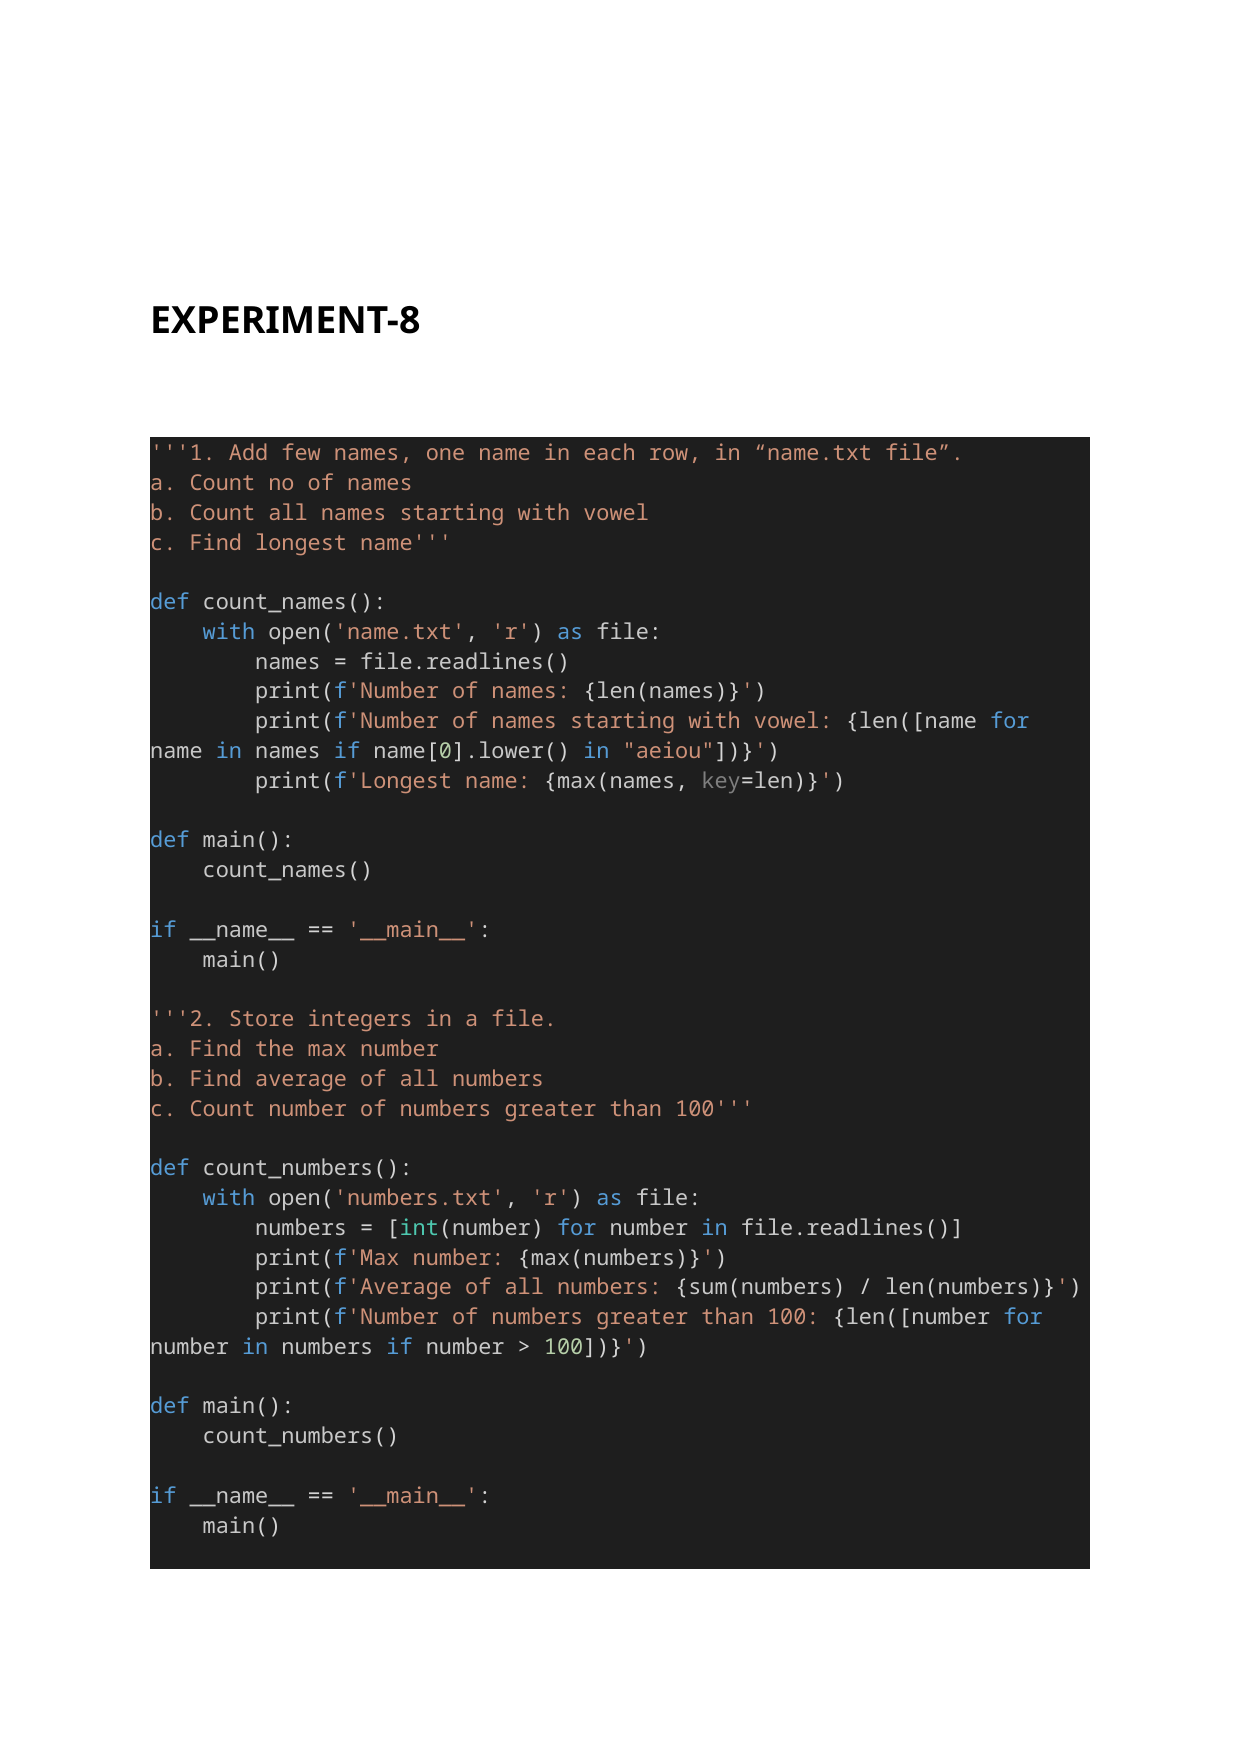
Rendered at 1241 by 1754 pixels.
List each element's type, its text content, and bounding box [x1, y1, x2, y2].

text count_names() [150, 854, 1090, 884]
text with open('numbers.txt', 'r') as file: [150, 1182, 1090, 1212]
text numbers = [int(number) for number in file.readlines()] [150, 1212, 1090, 1241]
text main() [150, 1509, 1090, 1539]
text a. Find the max number [150, 1033, 1090, 1063]
text print(f'Longest name: {max(names, key=len)}') [150, 765, 1090, 794]
text a. Count no of names [150, 467, 1090, 497]
text names = file.readlines() [150, 646, 1090, 675]
text print(f'Number of names: {len(names)}') [150, 675, 1090, 705]
text print(f'Max number: {max(numbers)}') [150, 1241, 1090, 1271]
text print(f'Average of all numbers: {sum(numbers) / len(numbers)}') [150, 1271, 1090, 1301]
text def count_numbers(): [150, 1152, 1090, 1182]
text def main(): [150, 824, 1090, 854]
text def count_names(): [150, 586, 1090, 616]
text def main(): [150, 1390, 1090, 1420]
text with open('name.txt', 'r') as file: [150, 616, 1090, 646]
text print(f'Number of numbers greater than 100: {len([number for number in numbers if number > 100])}') [150, 1301, 1090, 1361]
text main() [150, 943, 1090, 973]
text count_numbers() [150, 1420, 1090, 1450]
text if __name__ == '__main__': [150, 914, 1090, 943]
text c. Count number of numbers greater than 100''' [150, 1092, 1090, 1122]
text EXPERIMENT-8 [150, 293, 1090, 344]
text b. Find average of all numbers [150, 1063, 1090, 1092]
text '''1. Add few names, one name in each row, in “name.txt file”. [150, 437, 1090, 467]
text if __name__ == '__main__': [150, 1480, 1090, 1509]
text c. Find longest name''' [150, 526, 1090, 556]
text '''2. Store integers in a file. [150, 1003, 1090, 1033]
text b. Count all names starting with vowel [150, 497, 1090, 526]
text print(f'Number of names starting with vowel: {len([name for name in names if name[0].lower() in "aeiou"])}') [150, 705, 1090, 765]
